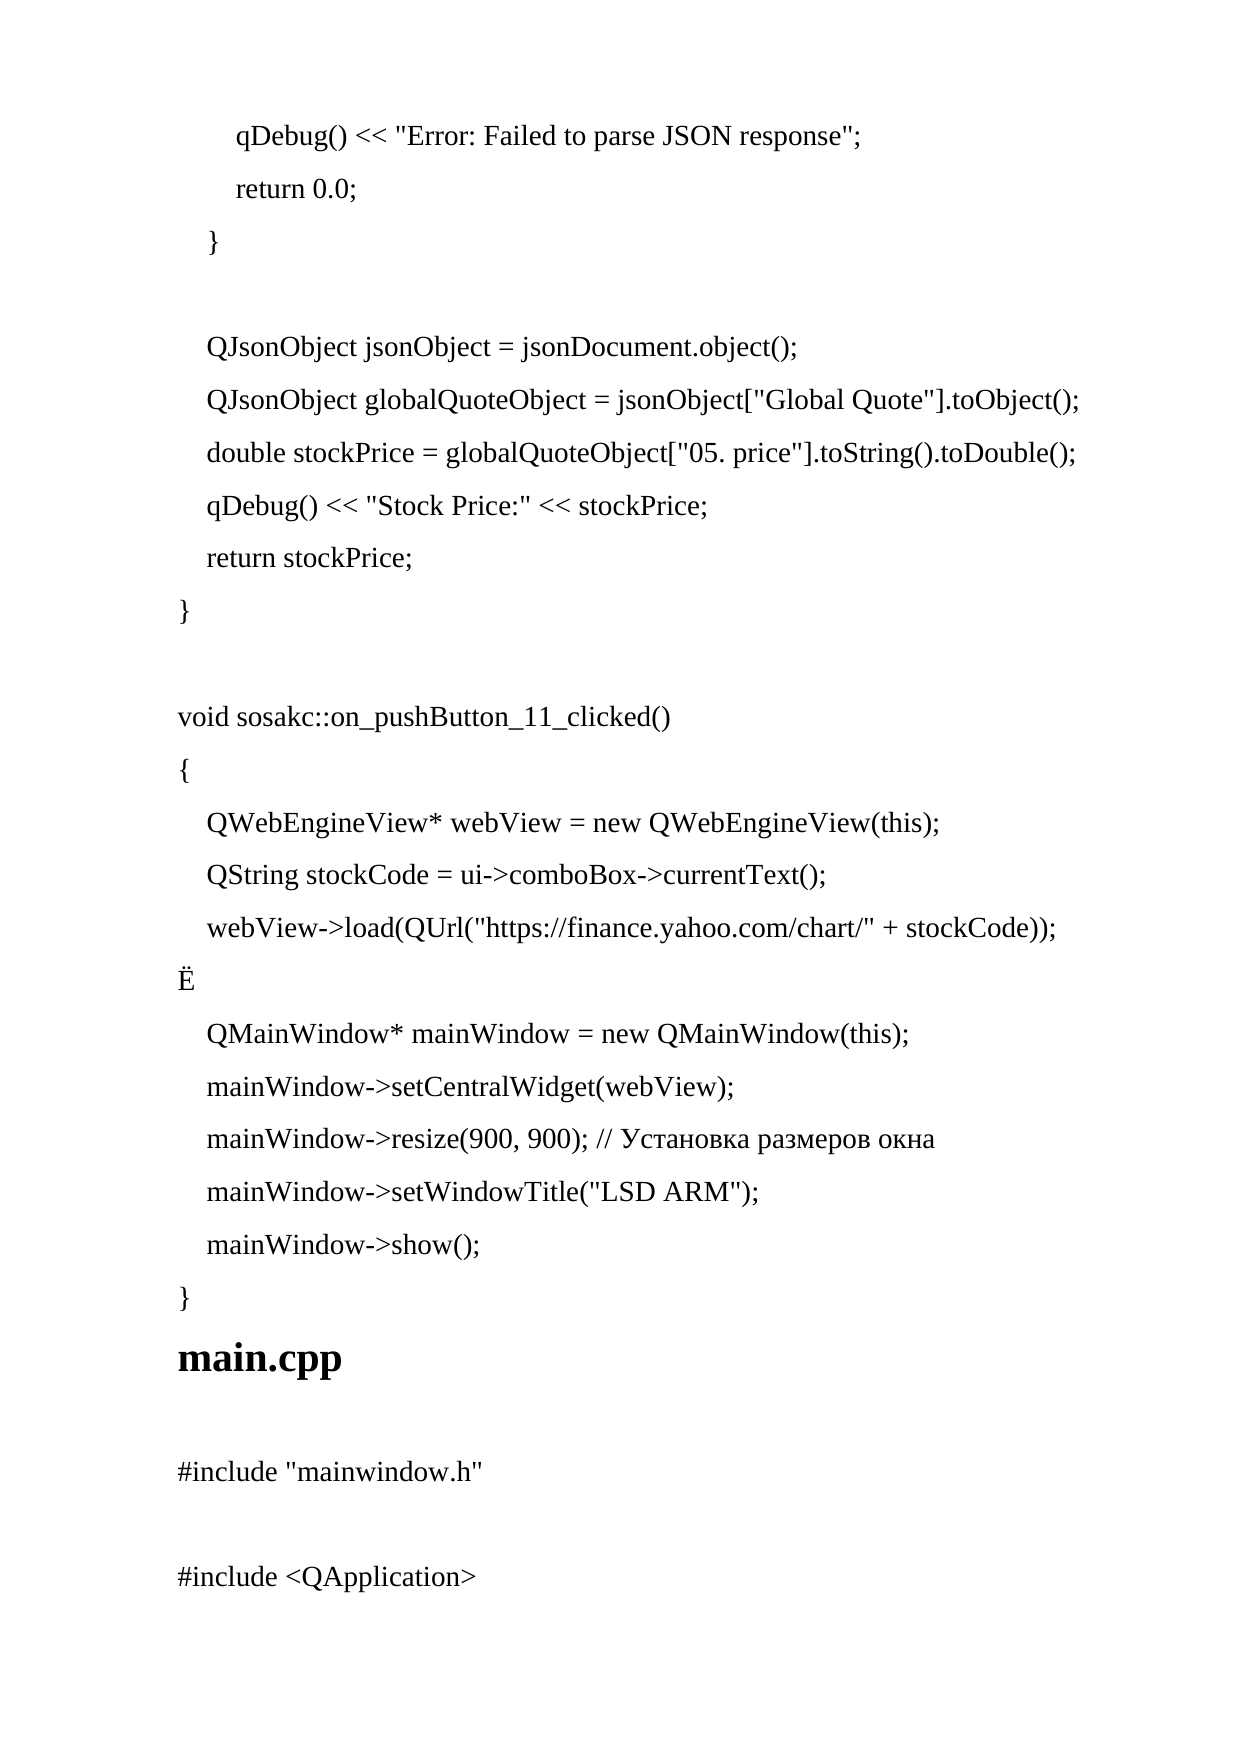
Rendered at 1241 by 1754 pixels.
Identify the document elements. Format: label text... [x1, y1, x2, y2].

text } [177, 224, 1152, 257]
text mainWindow->setCentralWidget(webView); [177, 1069, 1152, 1102]
text qDebug() << "Stock Price:" << stockPrice; [177, 488, 1152, 521]
text Ё [177, 963, 1152, 997]
text mainWindow->resize(900, 900); // Установка размеров окна [177, 1122, 1152, 1155]
text mainWindow->setWindowTitle("LSD ARM"); [177, 1174, 1152, 1208]
text } [177, 593, 1152, 627]
text QJsonObject globalQuoteObject = jsonObject["Global Quote"].toObject(); [177, 382, 1152, 416]
text #include "mainwindow.h" [177, 1454, 1152, 1487]
text QJsonObject jsonObject = jsonDocument.object(); [177, 329, 1152, 363]
text qDebug() << "Error: Failed to parse JSON response"; [177, 118, 1152, 152]
text double stockPrice = globalQuoteObject["05. price"].toString().toDouble(); [177, 435, 1152, 468]
text } [177, 1280, 1152, 1313]
text webView->load(QUrl("https://finance.yahoo.com/chart/" + stockCode)); [177, 910, 1152, 944]
text mainWindow->show(); [177, 1227, 1152, 1261]
text main.cpp [177, 1333, 1152, 1381]
text #include <QApplication> [177, 1559, 1152, 1593]
text QMainWindow* mainWindow = new QMainWindow(this); [177, 1016, 1152, 1049]
text void sosakc::on_pushButton_11_clicked() [177, 699, 1152, 733]
text QWebEngineView* webView = new QWebEngineView(this); [177, 805, 1152, 838]
text { [177, 752, 1152, 785]
text return stockPrice; [177, 541, 1152, 574]
text QString stockCode = ui->comboBox->currentText(); [177, 857, 1152, 891]
text return 0.0; [177, 171, 1152, 204]
